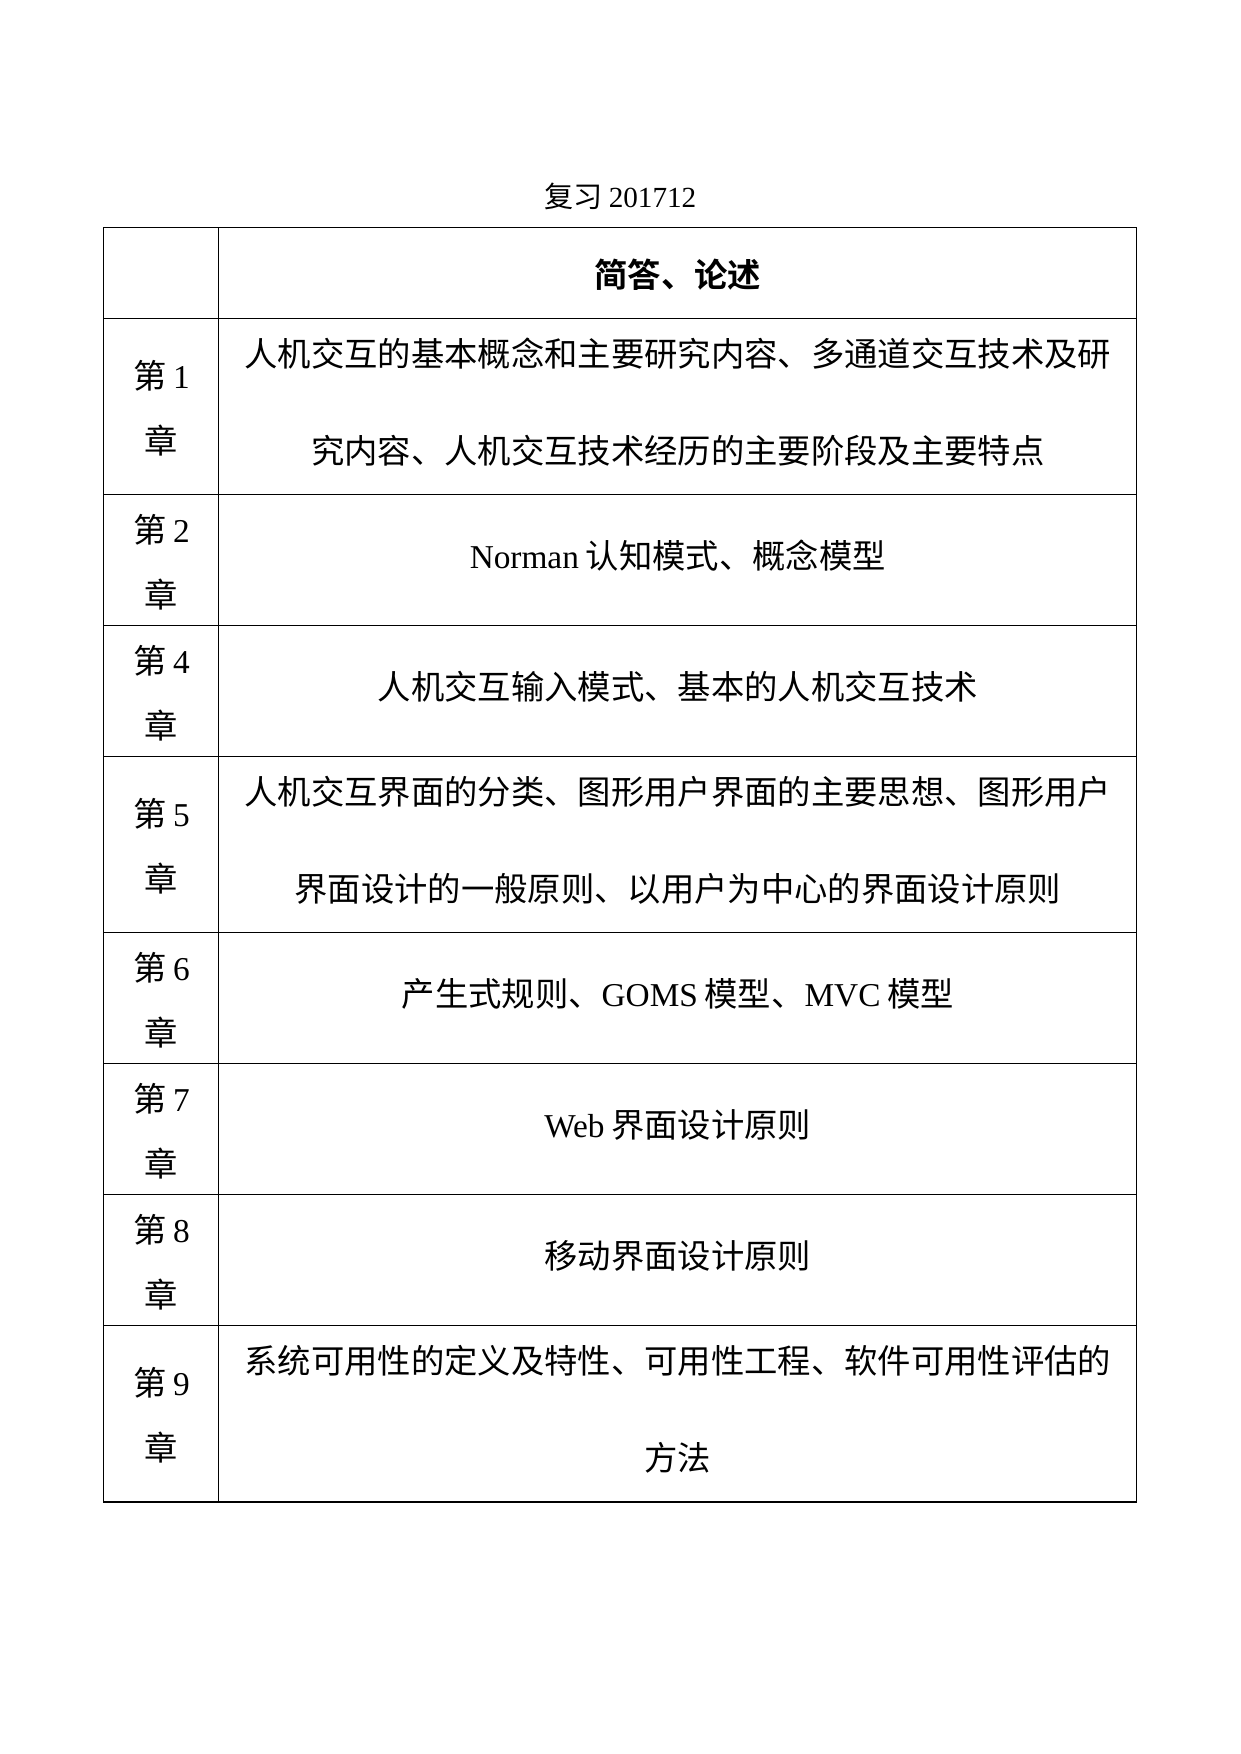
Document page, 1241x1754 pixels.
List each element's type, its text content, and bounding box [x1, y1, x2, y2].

table_cell 人机交互界面的分类、图形用户界面的主要思想、图形用户界面设计的一般原则、以用户为中心的界面设计原则 [219, 757, 1136, 932]
table_cell Norman认知模式、概念模型 [219, 495, 1136, 625]
table_cell 移动界面设计原则 [219, 1195, 1136, 1325]
table_cell 人机交互的基本概念和主要研究内容、多通道交互技术及研究内容、人机交互技术经历的主要阶段及主要特点 [219, 319, 1136, 494]
table_cell 系统可用性的定义及特性、可用性工程、软件可用性评估的方法 [219, 1326, 1136, 1501]
table_cell 第4章 [104, 626, 218, 756]
table_cell 第2章 [104, 495, 218, 625]
table_cell 第1章 [104, 319, 218, 494]
table_header 简答、论述 [219, 228, 1136, 318]
text 复习201712 [187, 162, 1053, 227]
table_cell 第9章 [104, 1326, 218, 1501]
table_cell Web界面设计原则 [219, 1064, 1136, 1194]
table_cell 第7章 [104, 1064, 218, 1194]
table_cell 产生式规则、GOMS模型、MVC模型 [219, 933, 1136, 1063]
table_cell 第8章 [104, 1195, 218, 1325]
table_cell 第5章 [104, 757, 218, 932]
table_cell 第6章 [104, 933, 218, 1063]
table_header [104, 228, 218, 318]
table_cell 人机交互输入模式、基本的人机交互技术 [219, 626, 1136, 756]
